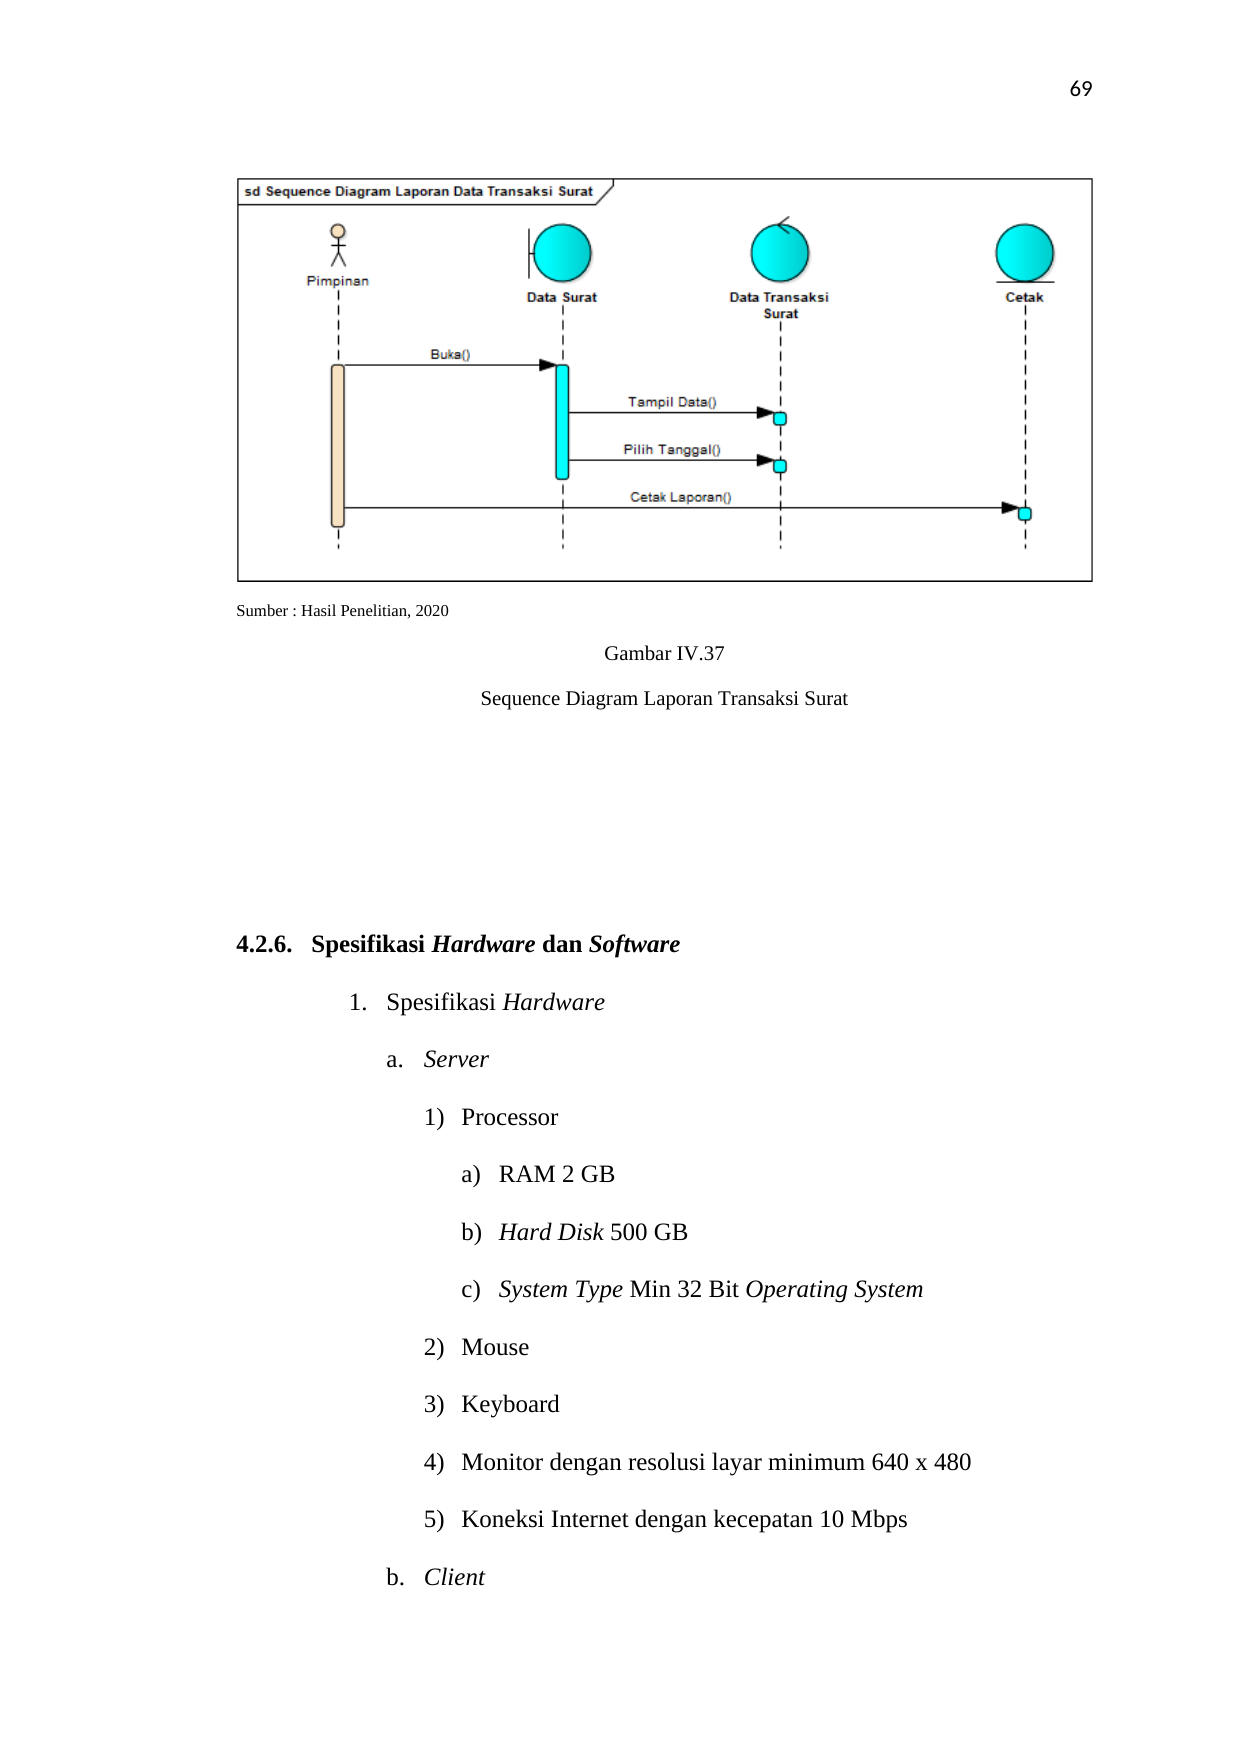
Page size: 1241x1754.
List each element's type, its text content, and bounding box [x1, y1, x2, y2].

text Sequence Diagram Laporan Transaksi Surat [236, 686, 1092, 710]
list Server [386, 1044, 1092, 1073]
list System Type Min 32 Bit Operating System [461, 1274, 1092, 1303]
list Processor [424, 1102, 1092, 1130]
text Gambar IV.37 [236, 641, 1092, 665]
list Sumber : Hasil Penelitian, 2020 [236, 601, 1092, 620]
list Keyboard [424, 1389, 1092, 1418]
list Hard Disk 500 GB [461, 1217, 1092, 1245]
list Spesifikasi Hardware dan Software [236, 929, 1092, 958]
list Monitor dengan resolusi layar minimum 640 x 480 [424, 1447, 1092, 1475]
list RAM 2 GB [461, 1159, 1092, 1188]
list Koneksi Internet dengan kecepatan 10 Mbps [424, 1504, 1092, 1533]
list Client [386, 1562, 1092, 1590]
list Spesifikasi Hardware [349, 987, 1092, 1015]
picture [236, 177, 1093, 582]
list Mouse [424, 1332, 1092, 1360]
